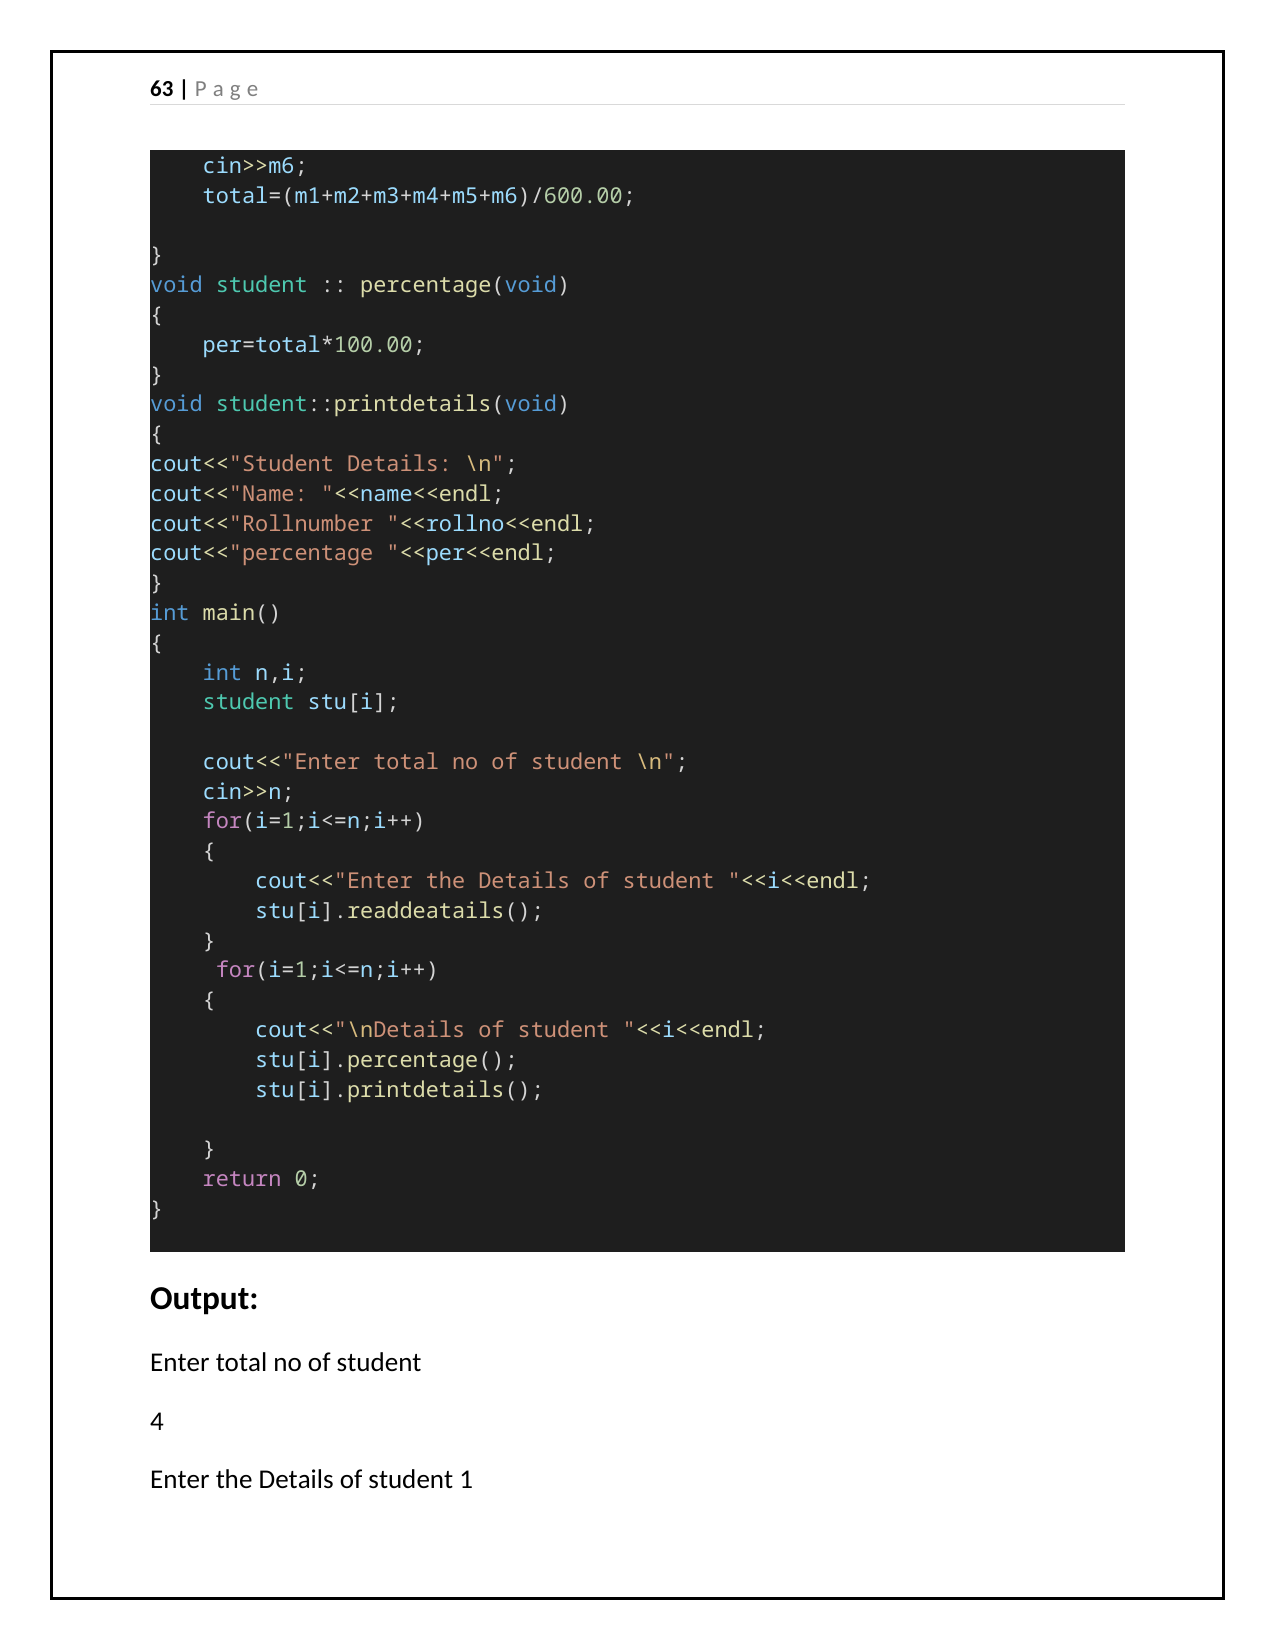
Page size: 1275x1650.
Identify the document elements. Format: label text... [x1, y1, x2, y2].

text int n,i; [150, 656, 1125, 686]
text int main() [150, 597, 1125, 627]
text cout<<"Enter total no of student \n"; [150, 746, 1125, 776]
text { [150, 984, 1125, 1014]
text cin>>n; [150, 776, 1125, 805]
text stu[i].readdeatails(); [150, 895, 1125, 924]
text { [150, 418, 1125, 448]
text cout<<"Student Details: \n"; [150, 448, 1125, 478]
text cin>>m6; [150, 150, 1125, 180]
text cout<<"Name: "<<name<<endl; [150, 478, 1125, 507]
text void student :: percentage(void) [150, 269, 1125, 299]
text { [150, 627, 1125, 656]
text cout<<"\nDetails of student "<<i<<endl; [150, 1014, 1125, 1044]
text cout<<"Enter the Details of student "<<i<<endl; [150, 865, 1125, 895]
text Output: [150, 1277, 1125, 1318]
text for(i=1;i<=n;i++) [150, 954, 1125, 984]
text } [150, 358, 1125, 388]
text for(i=1;i<=n;i++) [150, 805, 1125, 835]
text cout<<"percentage "<<per<<endl; [150, 537, 1125, 567]
text { [150, 835, 1125, 865]
text stu[i].percentage(); [150, 1044, 1125, 1073]
text stu[i].printdetails(); [150, 1073, 1125, 1103]
text Enter total no of student [150, 1345, 1125, 1378]
text per=total*100.00; [150, 329, 1125, 358]
text void student::printdetails(void) [150, 388, 1125, 418]
text } [150, 567, 1125, 597]
text Enter the Details of student 1 [150, 1462, 1125, 1495]
text total=(m1+m2+m3+m4+m5+m6)/600.00; [150, 180, 1125, 209]
text } [150, 924, 1125, 954]
text } [150, 1193, 1125, 1222]
text } [150, 1133, 1125, 1163]
text 4 [150, 1404, 1125, 1437]
text cout<<"Rollnumber "<<rollno<<endl; [150, 507, 1125, 537]
text { [150, 299, 1125, 329]
text } [150, 239, 1125, 269]
text return 0; [150, 1163, 1125, 1193]
text student stu[i]; [150, 686, 1125, 716]
